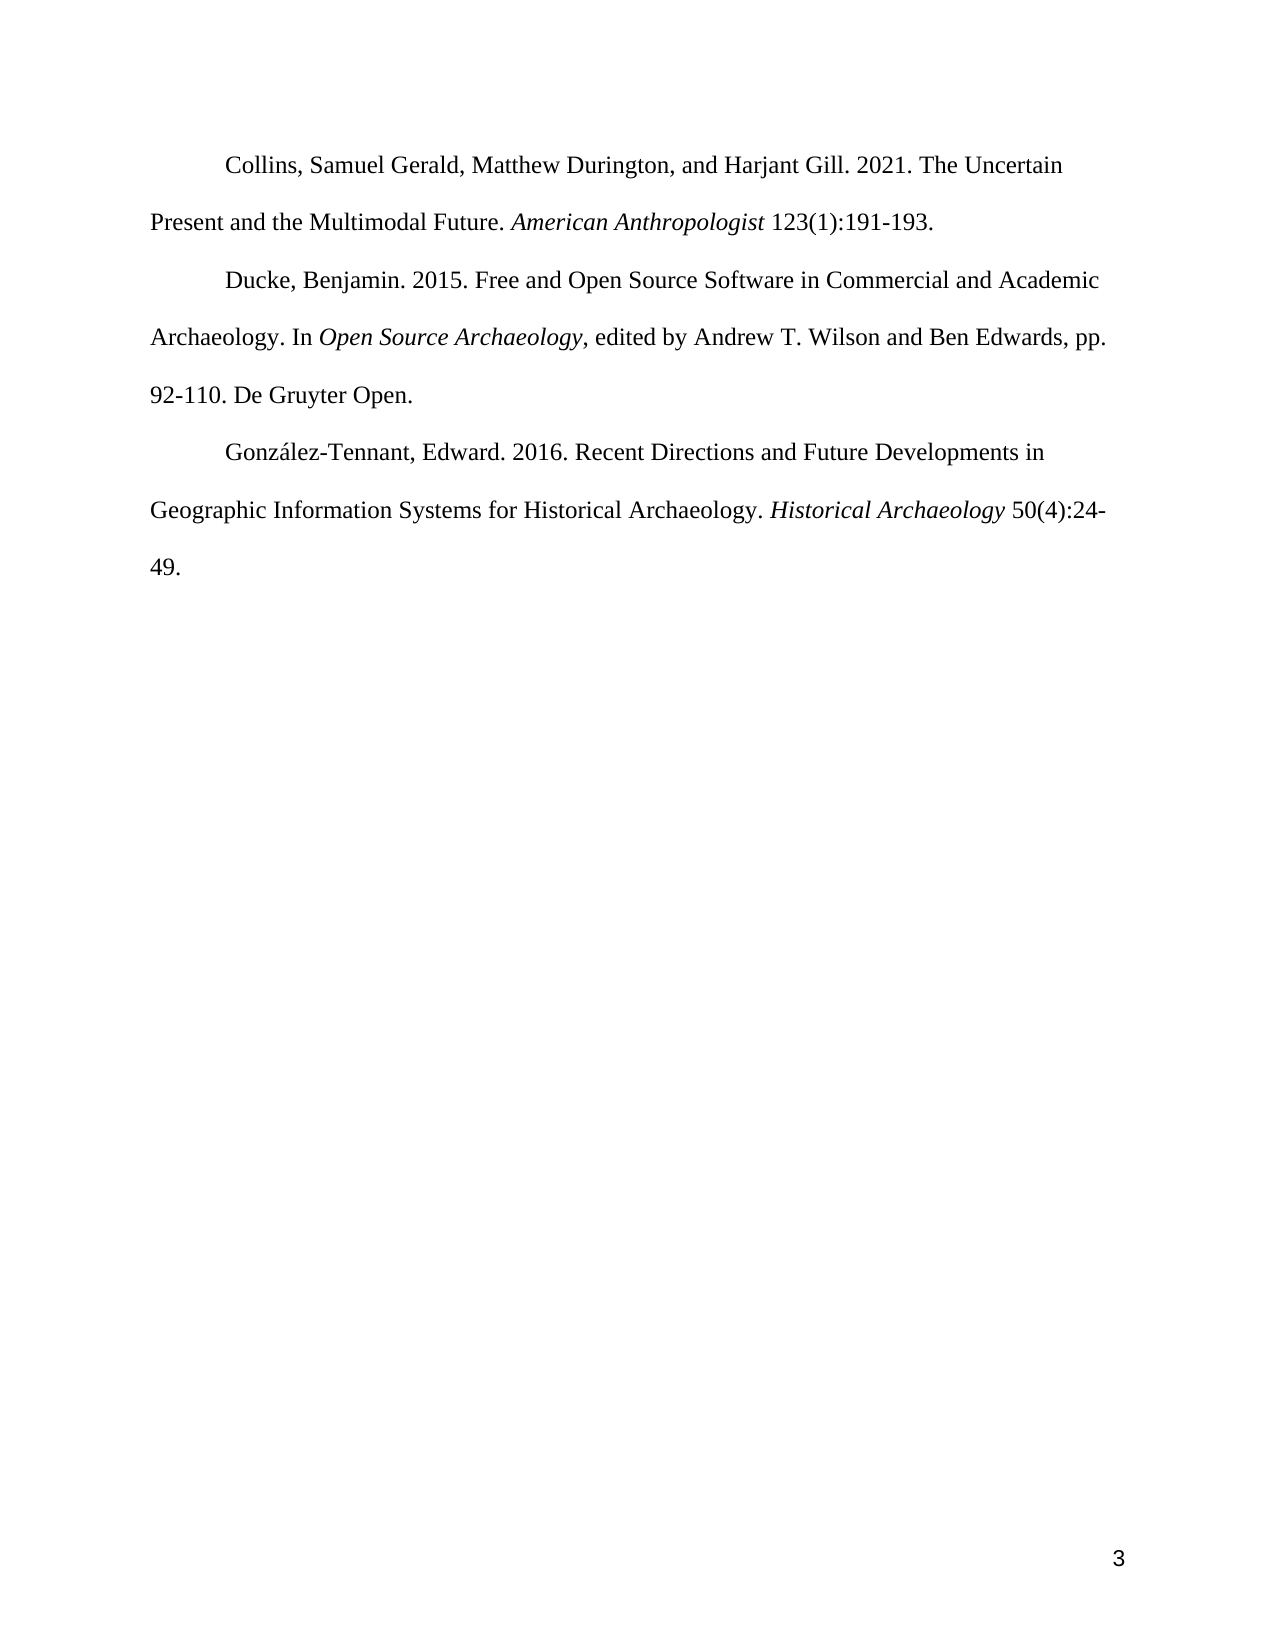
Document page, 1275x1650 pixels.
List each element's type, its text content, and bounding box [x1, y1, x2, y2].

text Collins, Samuel Gerald, Matthew Durington, and Harjant Gill. 2021. The Uncertain Present and the Multimodal Future. American Anthropologist 123(1):191-193. [150, 150, 1125, 236]
text Ducke, Benjamin. 2015. Free and Open Source Software in Commercial and Academic Archaeology. In Open Source Archaeology, edited by Andrew T. Wilson and Ben Edwards, pp. 92-110. De Gruyter Open. [150, 265, 1125, 409]
text González-Tennant, Edward. 2016. Recent Directions and Future Developments in Geographic Information Systems for Historical Archaeology. Historical Archaeology 50(4):24-49. [150, 437, 1125, 581]
